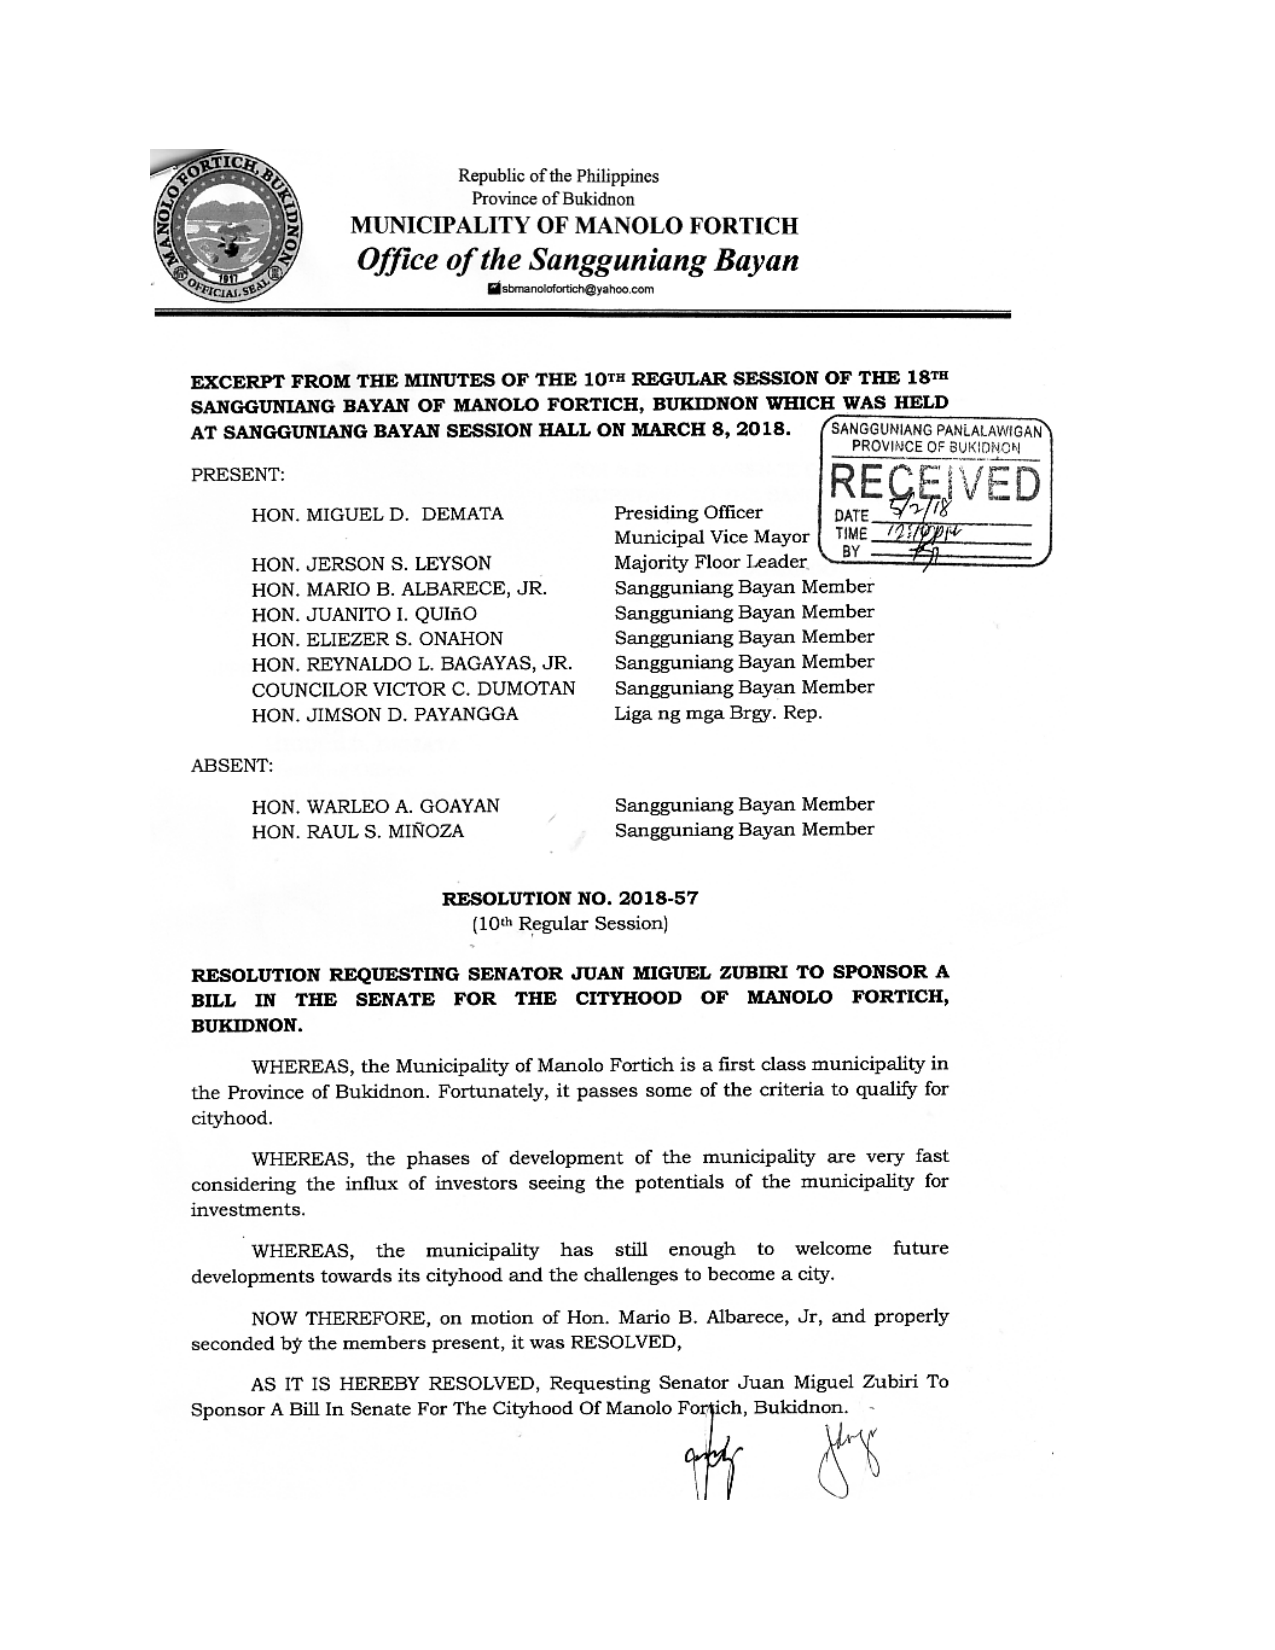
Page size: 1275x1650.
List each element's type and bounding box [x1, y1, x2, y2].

picture [150, 149, 1068, 1500]
